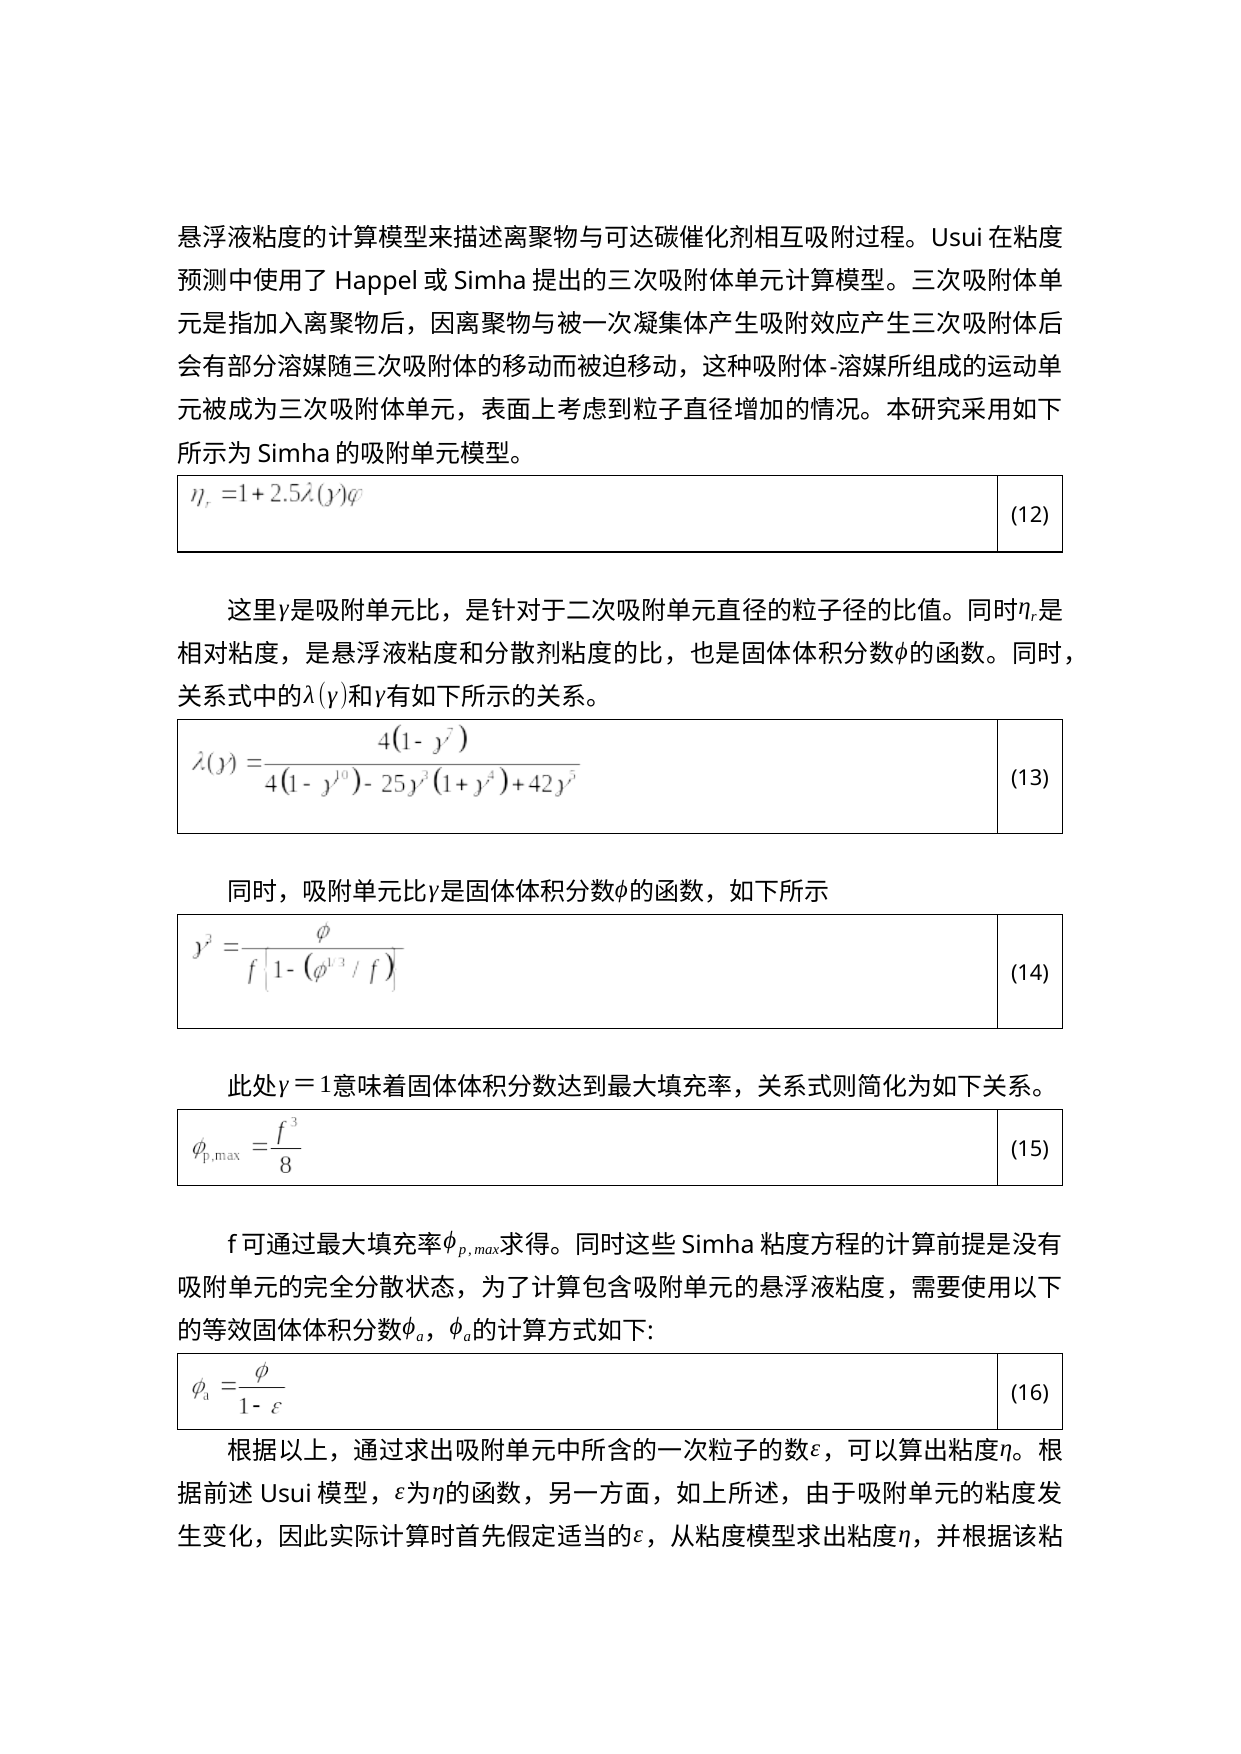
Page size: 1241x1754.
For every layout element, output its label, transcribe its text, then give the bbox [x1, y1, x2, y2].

table_header (16) [998, 1354, 1062, 1429]
table_header (13) [998, 720, 1062, 833]
table_header (14) [998, 915, 1062, 1028]
text f可通过最大填充率求得。同时这些Simha粘度方程的计算前提是没有吸附单元的完全分散状态，为了计算包含吸附单元的悬浮液粘度，需要使用以下的等效固体体积分数，的计算方式如下: [177, 1224, 1063, 1347]
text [177, 1430, 1063, 1554]
table_header (12) [998, 476, 1062, 551]
text 此处意味着固体体积分数达到最大填充率，关系式则简化为如下关系。 [177, 1066, 1063, 1104]
text 同时，吸附单元比是固体体积分数的函数，如下所示 [177, 871, 1063, 909]
table_header (15) [998, 1110, 1062, 1185]
table_header [178, 915, 997, 1028]
table_header [178, 1110, 997, 1185]
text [177, 217, 1063, 470]
table_header [178, 1354, 997, 1429]
text 这里是吸附单元比，是针对于二次吸附单元直径的粒子径的比值。同时是相对粘度，是悬浮液粘度和分散剂粘度的比，也是固体体积分数的函数。同时，关系式中的和有如下所示的关系。 [177, 590, 1063, 714]
table_header [178, 720, 997, 833]
table_header [178, 476, 997, 551]
